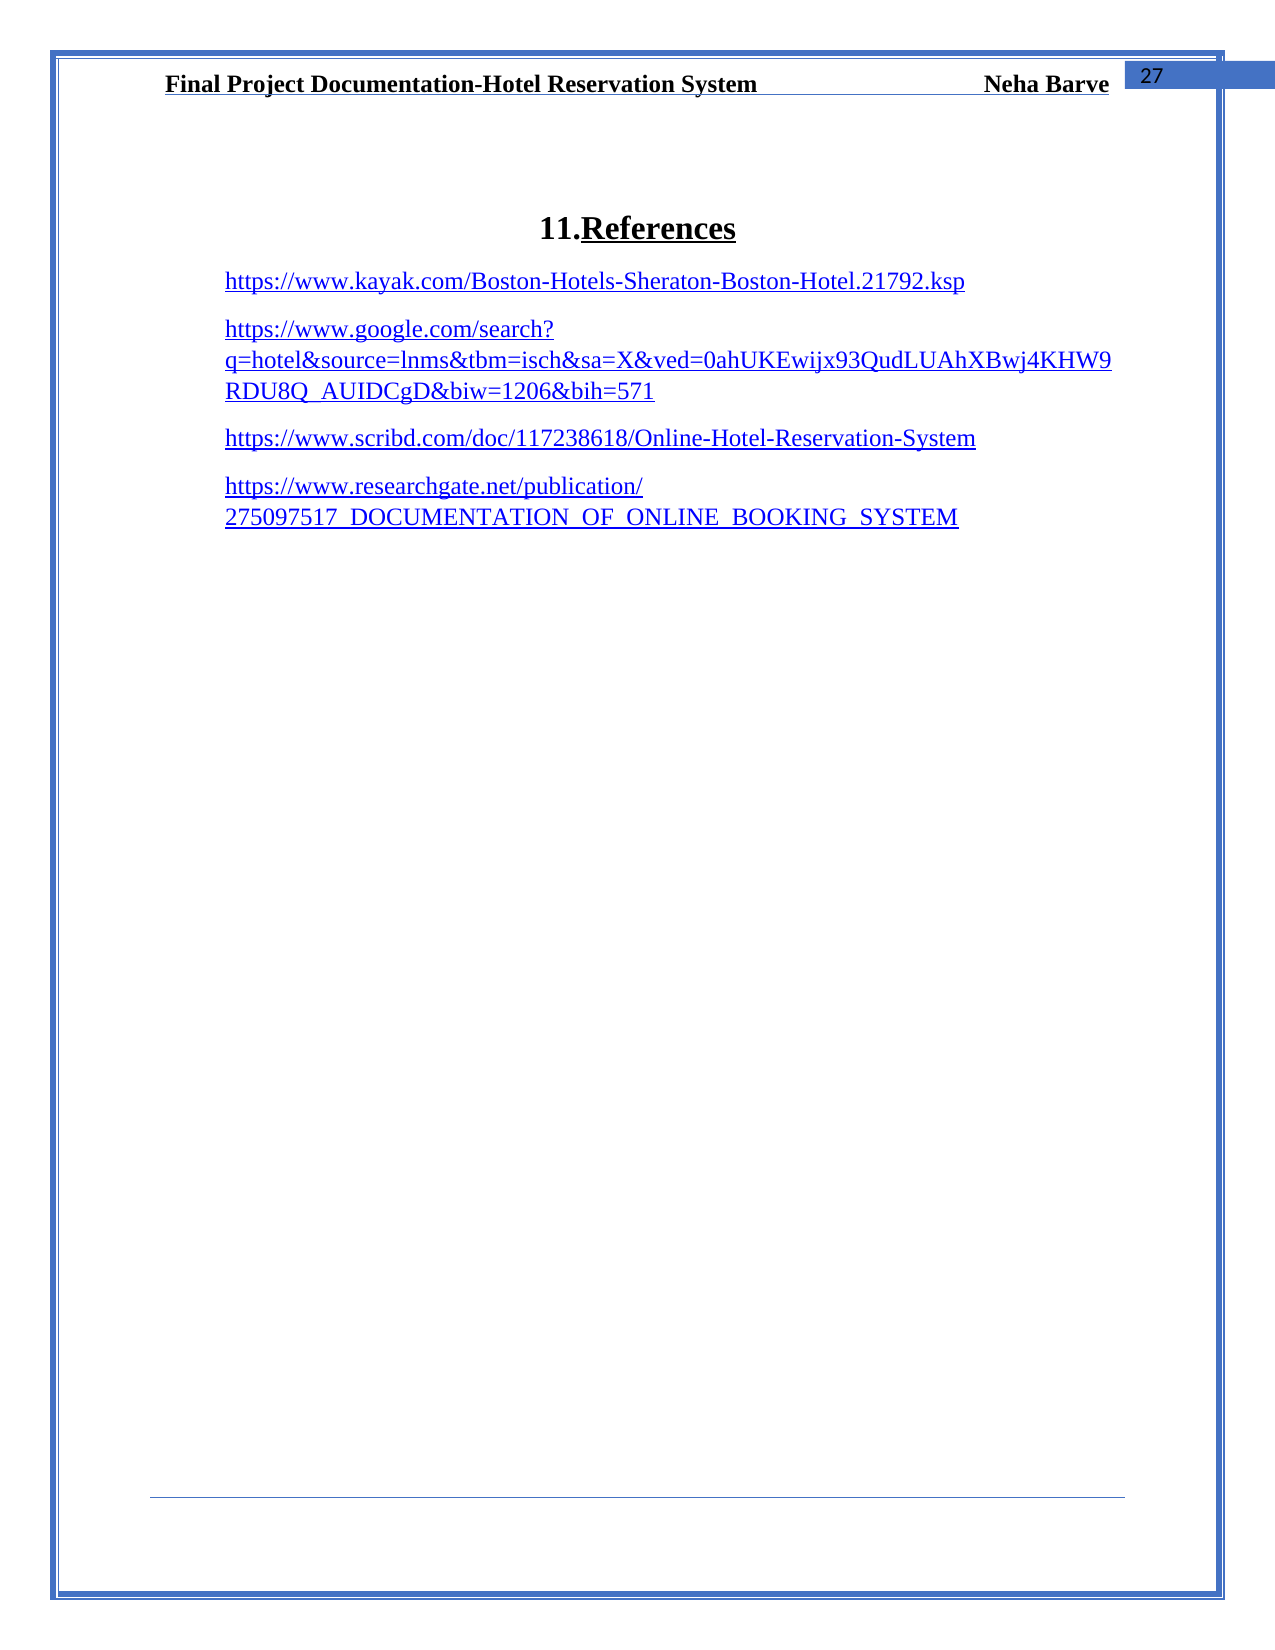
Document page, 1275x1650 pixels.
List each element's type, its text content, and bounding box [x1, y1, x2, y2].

text https://www.kayak.com/Boston-Hotels-Sheraton-Boston-Hotel.21792.ksp [225, 266, 1125, 295]
text https://www.google.com/search?q=hotel&source=lnms&tbm=isch&sa=X&ved=0ahUKEwijx93QudLUAhXBwj4KHW9RDU8Q_AUIDCgD&biw=1206&bih=571 [225, 314, 1125, 404]
text https://www.researchgate.net/publication/275097517_DOCUMENTATION_OF_ONLINE_BOOKING_SYSTEM [225, 471, 1125, 531]
text 11.References [150, 208, 1125, 246]
text https://www.scribd.com/doc/117238618/Online-Hotel-Reservation-System [225, 423, 1125, 452]
